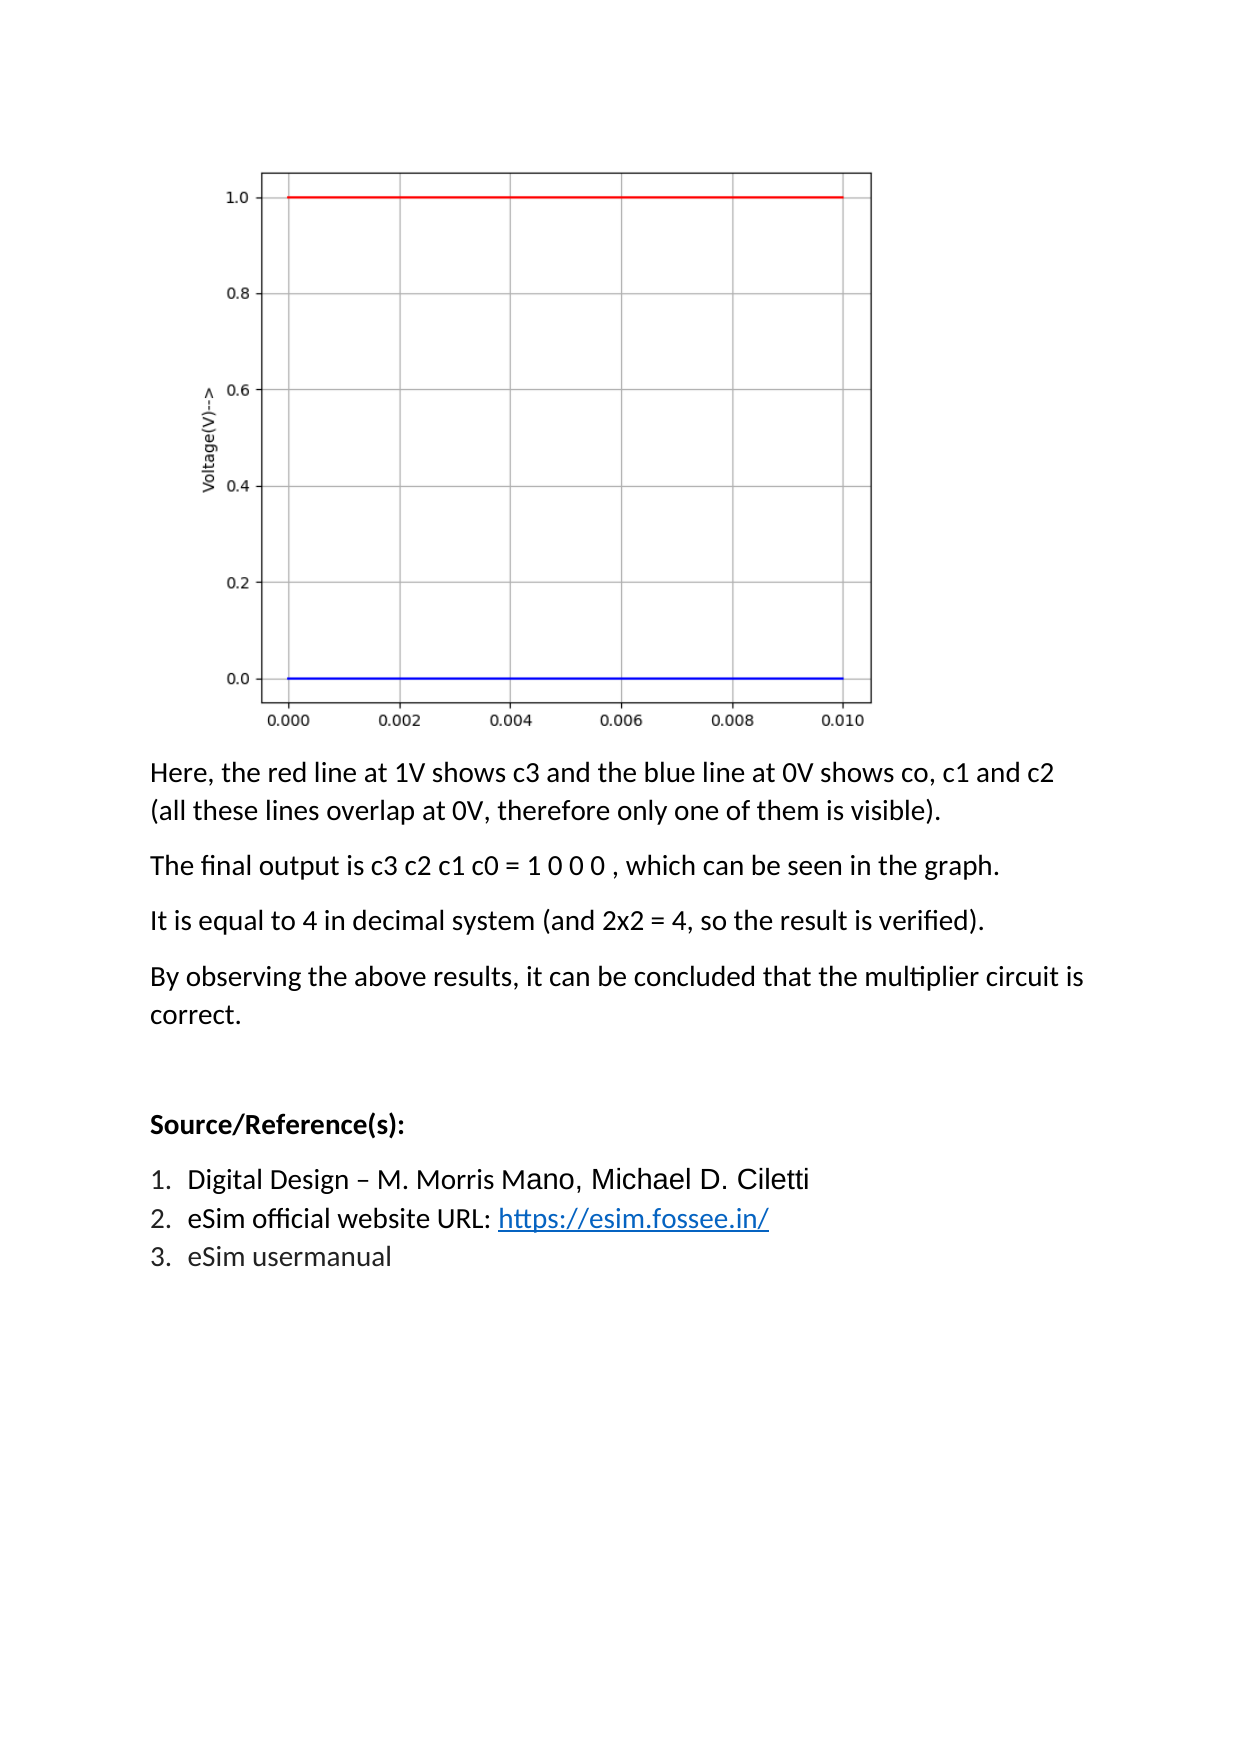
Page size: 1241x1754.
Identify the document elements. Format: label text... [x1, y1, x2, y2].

text Source/Reference(s): [150, 1106, 1090, 1142]
text By observing the above results, it can be concluded that the multiplier circuit is correct. [150, 958, 1090, 1032]
text The final output is c3 c2 c1 c0 = 1 0 0 0 , which can be seen in the graph. [150, 847, 1090, 883]
text Here, the red line at 1V shows c3 and the blue line at 0V shows co, c1 and c2 (all these lines overlap at 0V, therefore only one of them is visible). [150, 754, 1090, 828]
list eSim usermanual [150, 1238, 1090, 1274]
list Digital Design – M. Morris Mano, Michael D. Ciletti [150, 1161, 1090, 1197]
text It is equal to 4 in decimal system (and 2x2 = 4, so the result is verified). [150, 902, 1090, 938]
list eSim official website URL: https://esim.fossee.in/ [150, 1200, 1090, 1235]
